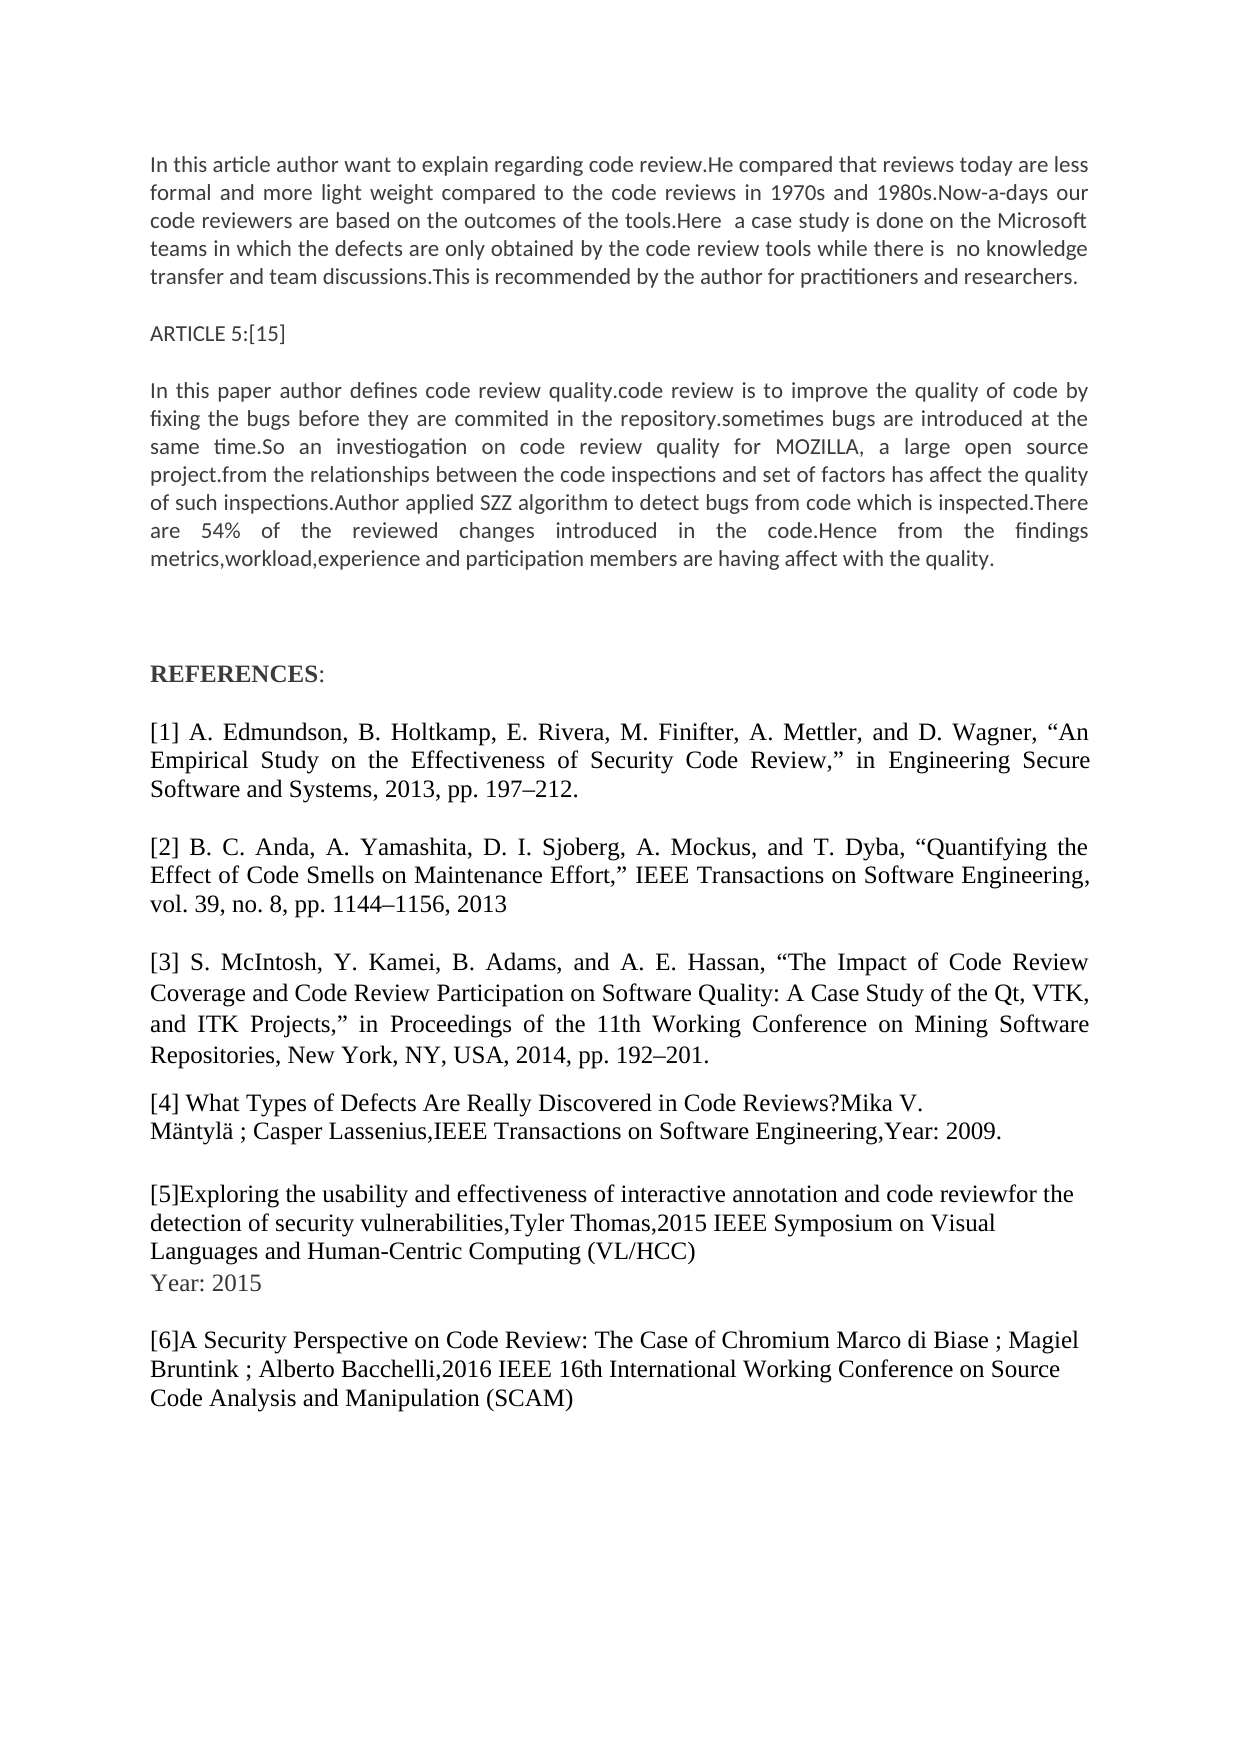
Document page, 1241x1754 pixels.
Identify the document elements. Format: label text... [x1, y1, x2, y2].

text ARTICLE 5:[15] [150, 319, 1090, 347]
text [4] What Types of Defects Are Really Discovered in Code Reviews?Mika V. Mäntylä ; Casper Lassenius,IEEE Transactions on Software Engineering,Year: 2009. [150, 1088, 1090, 1145]
text In this paper author defines code review quality.code review is to improve the quality of code by fixing the bugs before they are commited in the repository.sometimes bugs are introduced at the same time.So an investiogation on code review quality for MOZILLA, a large open source project.from the relationships between the code inspections and set of factors has affect the quality of such inspections.Author applied SZZ algorithm to detect bugs from code which is inspected.There are 54% of the reviewed changes introduced in the code.Hence from the findings metrics,workload,experience and participation members are having affect with the quality. [150, 376, 1090, 573]
text [3] S. McIntosh, Y. Kamei, B. Adams, and A. E. Hassan, “The Impact of Code Review Coverage and Code Review Participation on Software Quality: A Case Study of the Qt, VTK, and ITK Projects,” in Proceedings of the 11th Working Conference on Mining Software Repositories, New York, NY, USA, 2014, pp. 192–201. [150, 947, 1090, 1069]
text Year: 2015 [150, 1268, 1090, 1296]
text REFERENCES: [150, 659, 1090, 688]
text [1] A. Edmundson, B. Holtkamp, E. Rivera, M. Finifter, A. Mettler, and D. Wagner, “An Empirical Study on the Effectiveness of Security Code Review,” in Engineering Secure Software and Systems, 2013, pp. 197–212. [150, 717, 1090, 803]
text In this article author want to explain regarding code review.He compared that reviews today are less formal and more light weight compared to the code reviews in 1970s and 1980s.Now-a-days our code reviewers are based on the outcomes of the tools.Here a case study is done on the Microsoft teams in which the defects are only obtained by the code review tools while there is no knowledge transfer and team discussions.This is recommended by the author for practitioners and researchers. [150, 150, 1090, 290]
text [2] B. C. Anda, A. Yamashita, D. I. Sjoberg, A. Mockus, and T. Dyba, “Quantifying the Effect of Code Smells on Maintenance Effort,” IEEE Transactions on Software Engineering, vol. 39, no. 8, pp. 1144–1156, 2013 [150, 832, 1090, 918]
text [6]A Security Perspective on Code Review: The Case of Chromium Marco di Biase ; Magiel Bruntink ; Alberto Bacchelli,2016 IEEE 16th International Working Conference on Source Code Analysis and Manipulation (SCAM) [150, 1325, 1090, 1411]
text [5]Exploring the usability and effectiveness of interactive annotation and code reviewfor the detection of security vulnerabilities,Tyler Thomas,2015 IEEE Symposium on Visual Languages and Human-Centric Computing (VL/HCC) [150, 1179, 1090, 1265]
